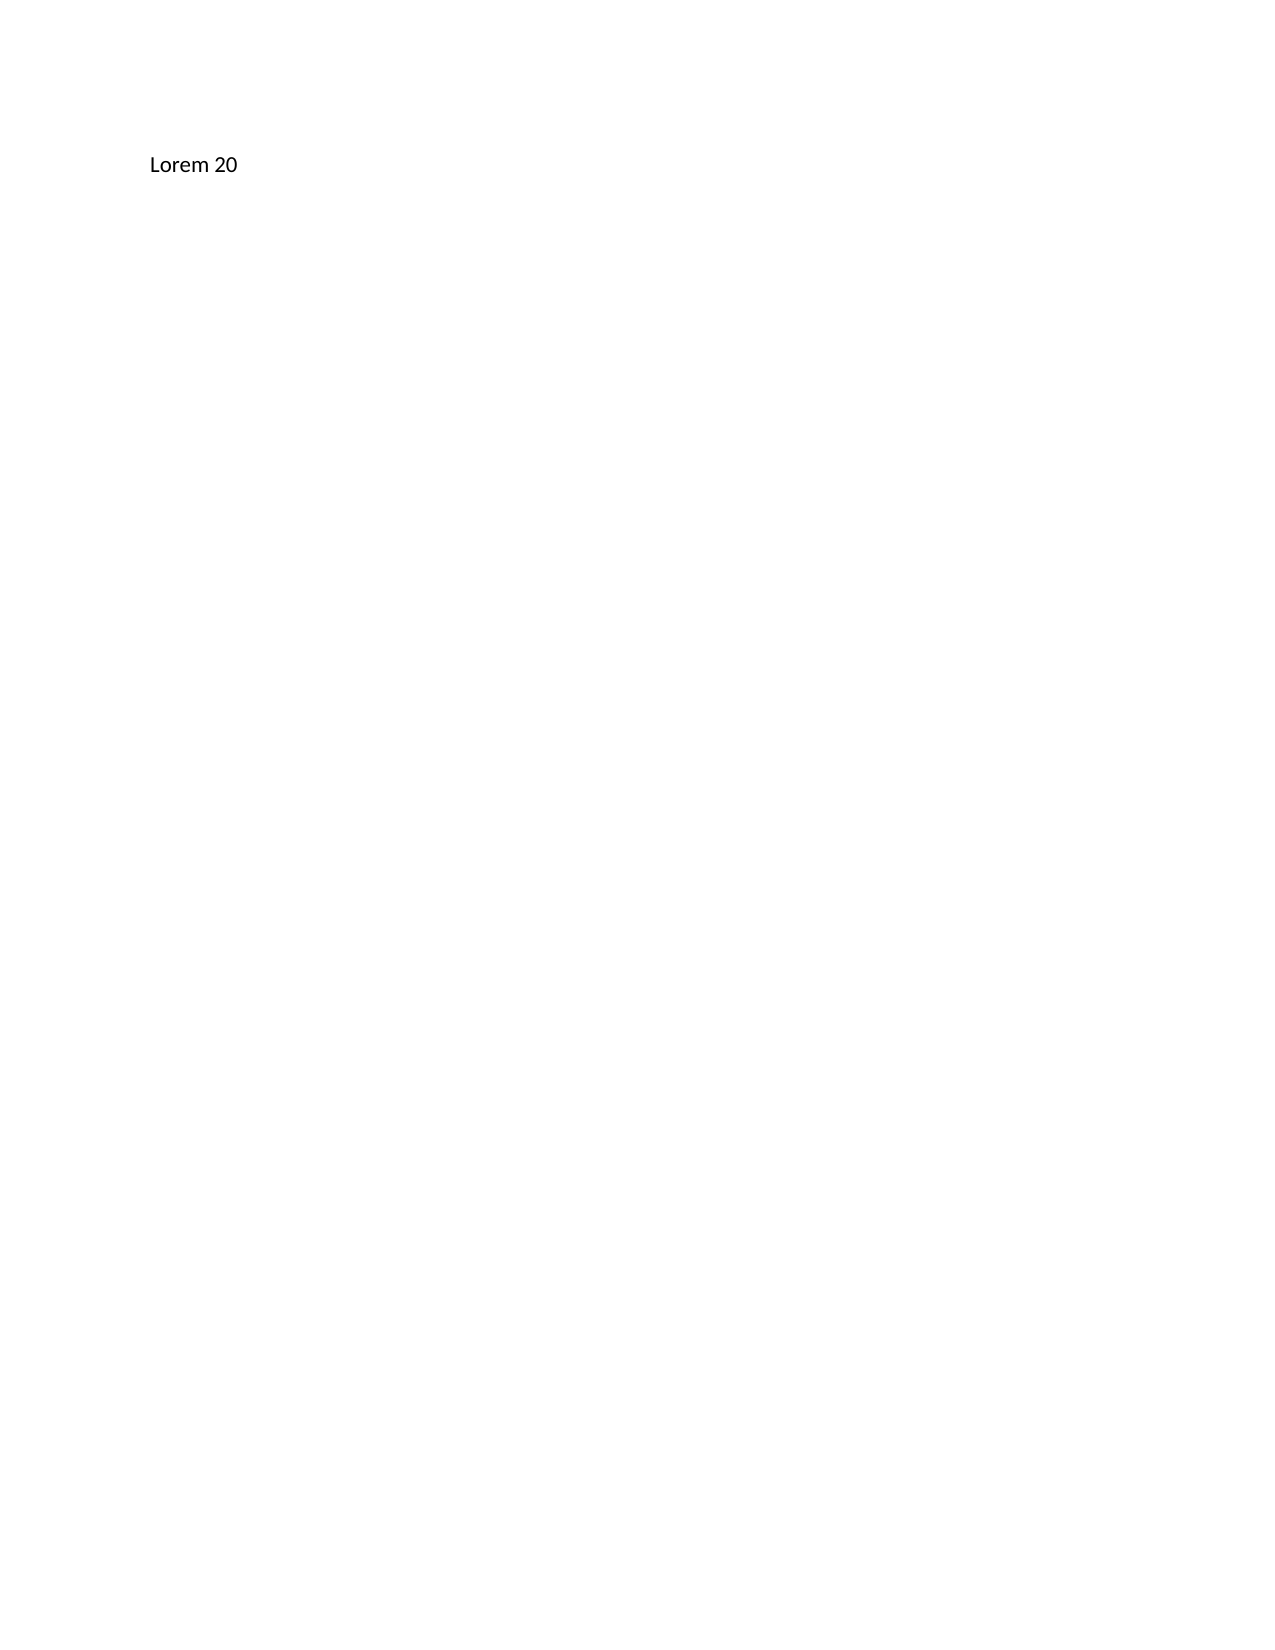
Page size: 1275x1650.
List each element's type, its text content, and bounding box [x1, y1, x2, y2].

text Lorem 20 [150, 150, 1125, 178]
